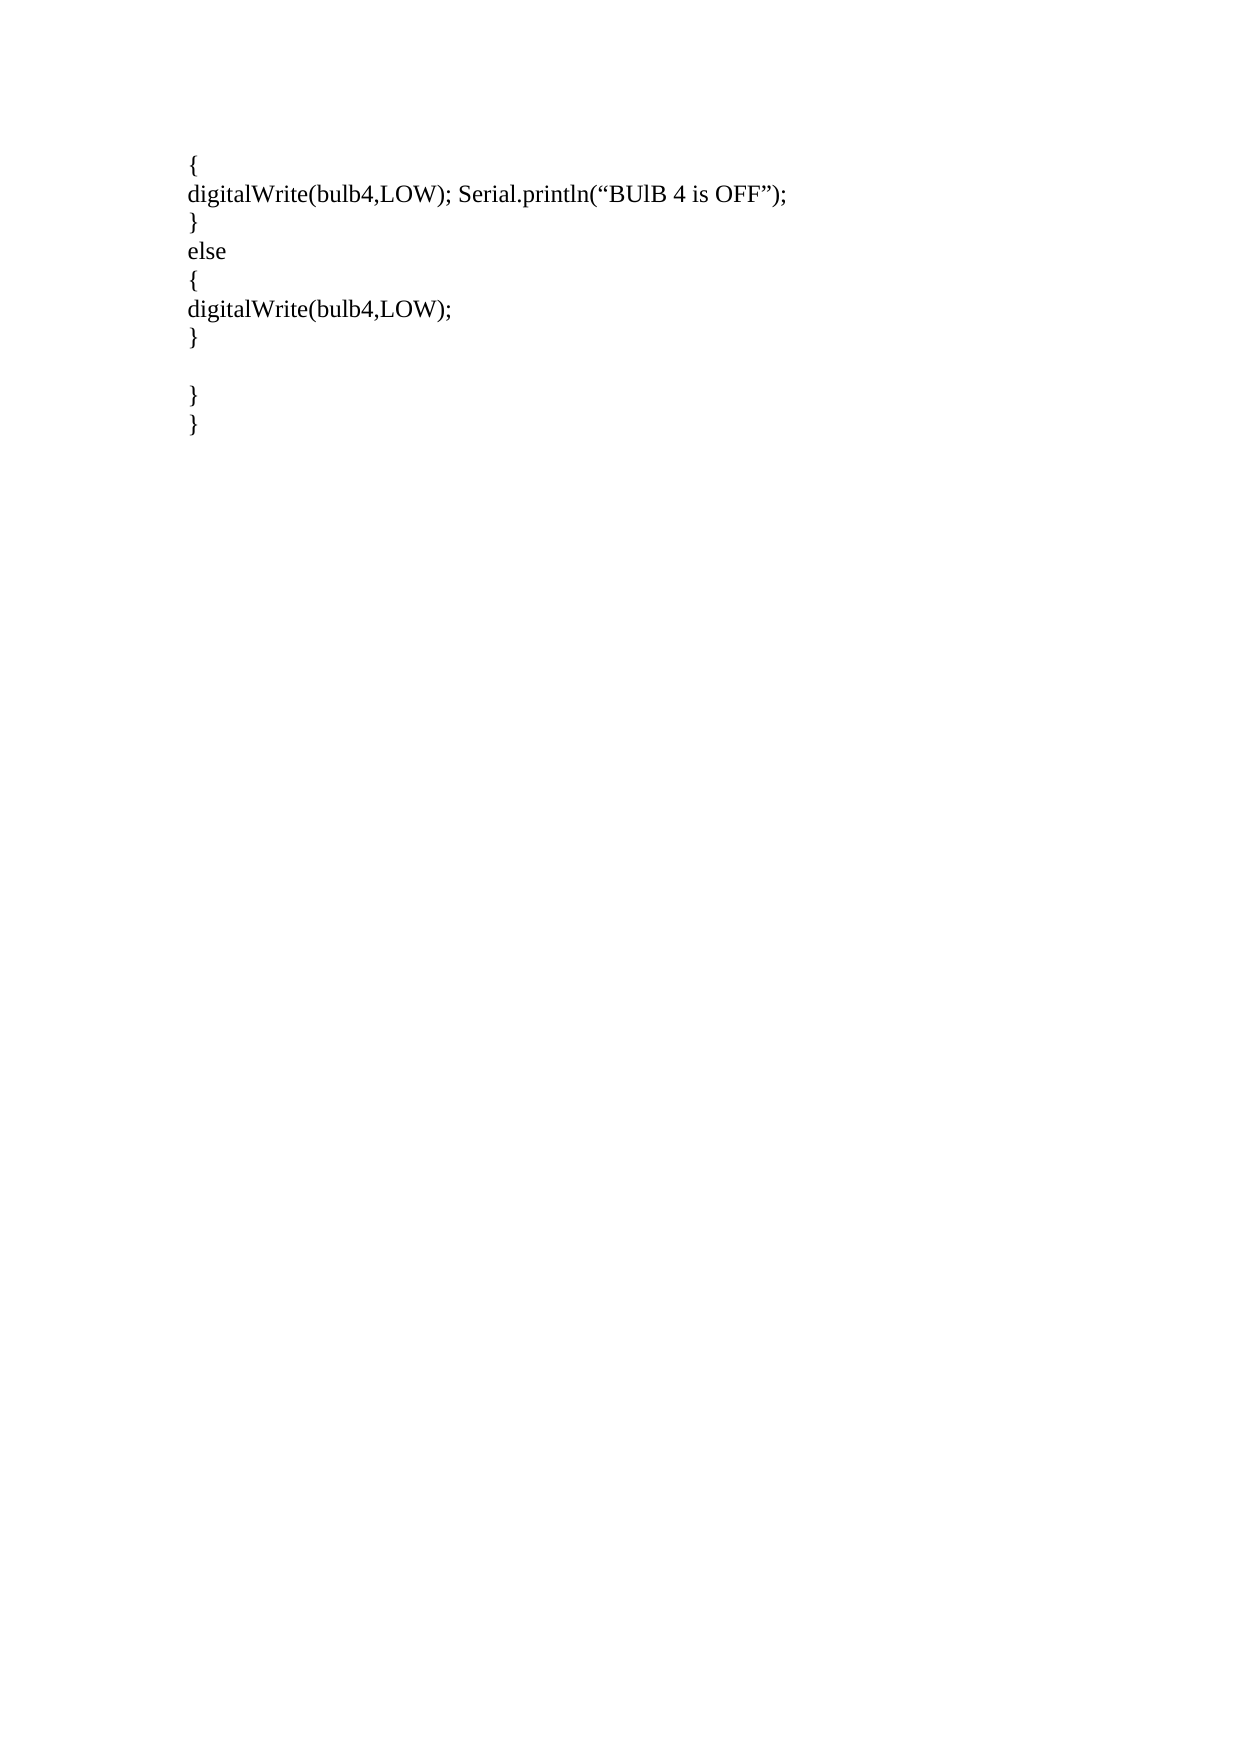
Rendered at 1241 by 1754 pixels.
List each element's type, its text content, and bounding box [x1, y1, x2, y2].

text { [187, 150, 1053, 179]
text else [187, 236, 1053, 265]
text } [187, 409, 1053, 437]
text digitalWrite(bulb4,LOW); [187, 294, 1053, 322]
text digitalWrite(bulb4,LOW); Serial.println(“BUlB 4 is OFF”); [187, 179, 1053, 207]
text { [187, 265, 1053, 294]
text } [187, 380, 1053, 409]
text } [187, 207, 1053, 236]
text } [187, 322, 1053, 351]
